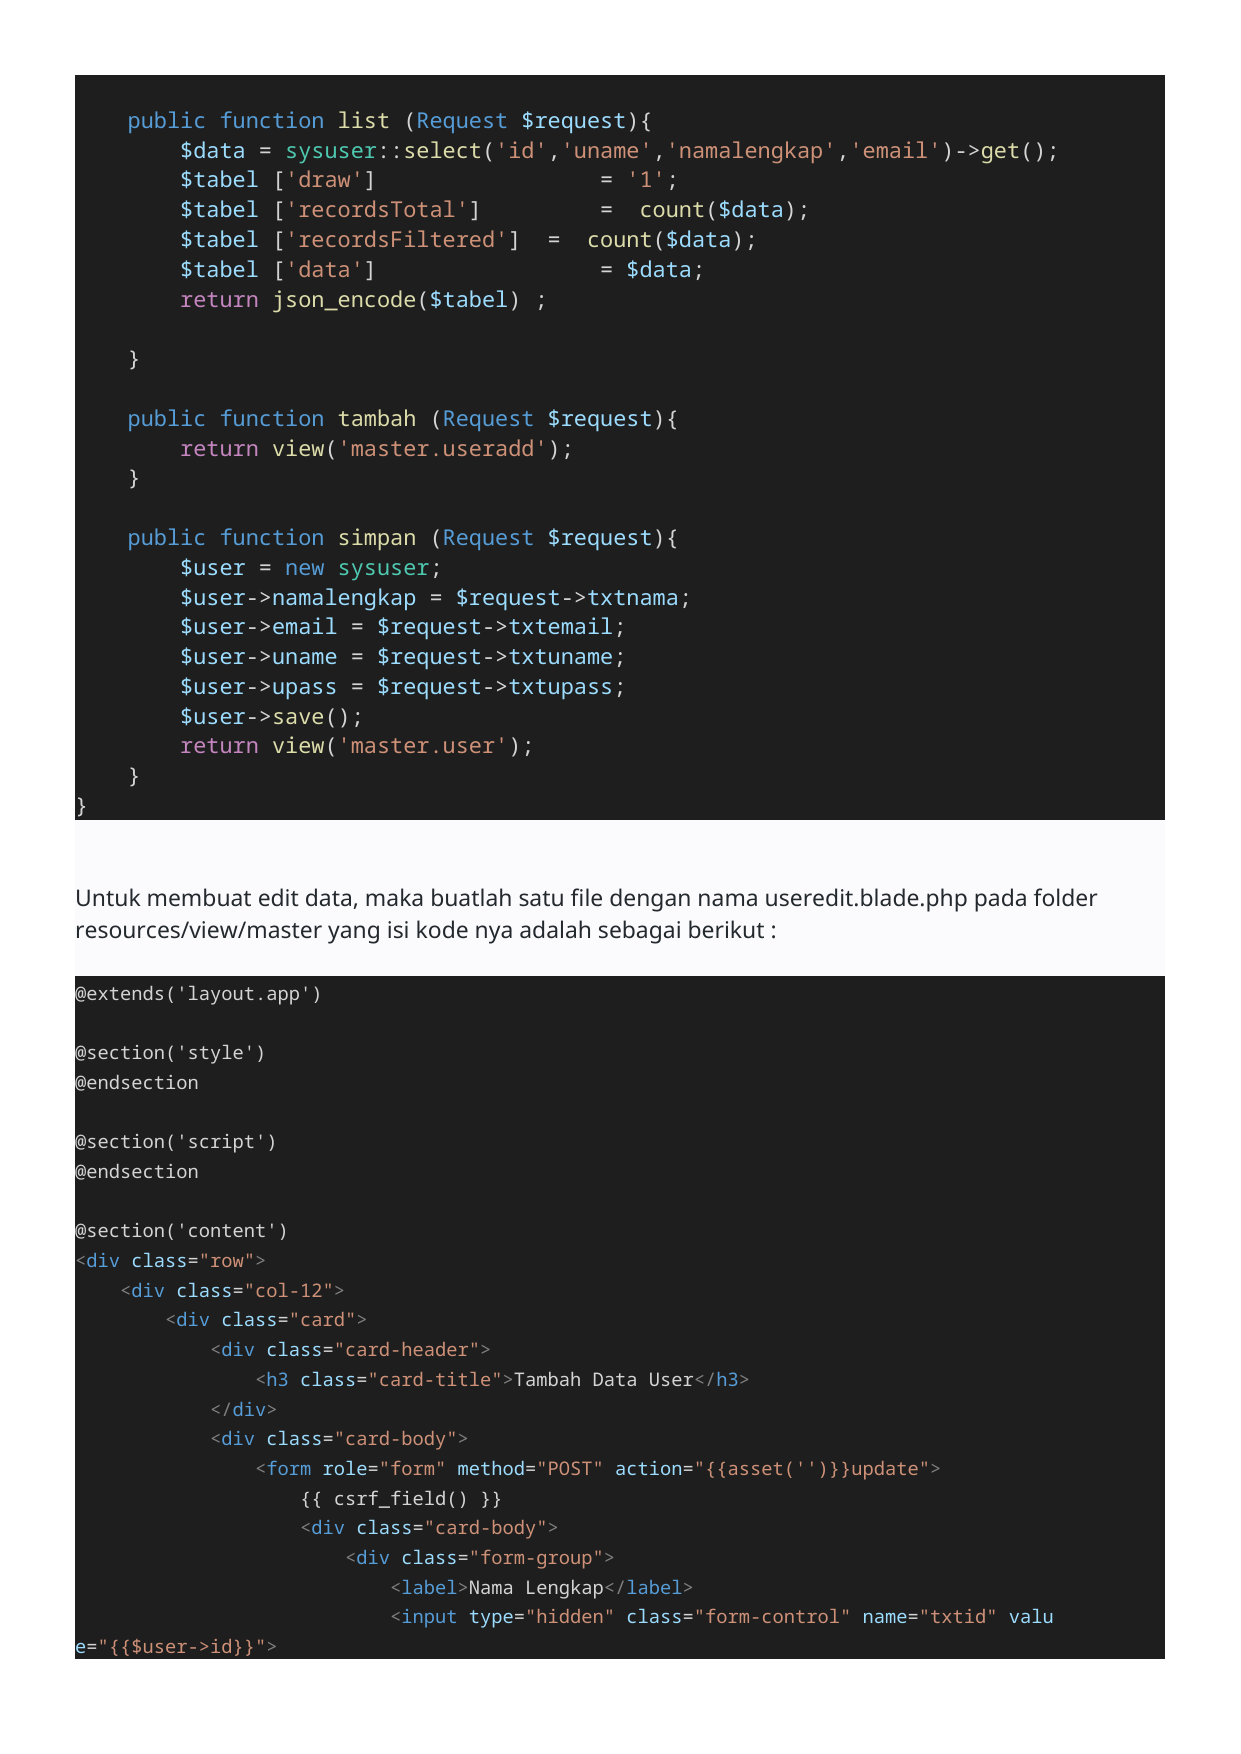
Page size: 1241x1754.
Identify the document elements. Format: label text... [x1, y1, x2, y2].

text $user->upass = $request->txtupass; [75, 671, 1165, 701]
text @extends('layout.app') [75, 976, 1165, 1006]
text } [75, 462, 1165, 492]
text </div> [75, 1392, 1165, 1421]
text Untuk membuat edit data, maka buatlah satu file dengan nama useredit.blade.php pada folder resources/view/master yang isi kode nya adalah sebagai berikut : [75, 882, 1165, 945]
text $tabel ['data'] = $data; [75, 254, 1165, 283]
text $tabel ['recordsFiltered'] = count($data); [75, 224, 1165, 254]
text <div class="card-header"> [75, 1332, 1165, 1362]
text <form role="form" method="POST" action="{{asset('')}}update"> [75, 1451, 1165, 1481]
text $user->email = $request->txtemail; [75, 611, 1165, 641]
text return json_encode($tabel) ; [75, 283, 1165, 313]
text $user = new sysuser; [75, 552, 1165, 581]
text @section('style') [75, 1035, 1165, 1065]
text $user->uname = $request->txtuname; [75, 641, 1165, 671]
text } [75, 790, 1165, 820]
text public function simpan (Request $request){ [75, 522, 1165, 552]
text @section('script') [75, 1124, 1165, 1154]
text <div class="card-body"> [75, 1510, 1165, 1540]
text return view('master.user'); [75, 730, 1165, 760]
text } [75, 760, 1165, 790]
text {{ csrf_field() }} [75, 1481, 1165, 1510]
text @endsection [75, 1065, 1165, 1095]
text $tabel ['recordsTotal'] = count($data); [75, 194, 1165, 224]
text @section('content') [75, 1213, 1165, 1243]
text <div class="row"> [75, 1243, 1165, 1273]
text <label>Nama Lengkap</label> [75, 1570, 1165, 1599]
text } [75, 343, 1165, 373]
text return view('master.useradd'); [75, 432, 1165, 462]
text @endsection [75, 1154, 1165, 1184]
text <h3 class="card-title">Tambah Data User</h3> [75, 1362, 1165, 1392]
text <div class="form-group"> [75, 1540, 1165, 1570]
text <div class="card"> [75, 1303, 1165, 1332]
text $tabel ['draw'] = '1'; [75, 164, 1165, 194]
text public function list (Request $request){ [75, 105, 1165, 134]
text $data = sysuser::select('id','uname','namalengkap','email')->get(); [75, 134, 1165, 164]
text public function tambah (Request $request){ [75, 403, 1165, 432]
text $user->save(); [75, 701, 1165, 730]
text <input type="hidden" class="form-control" name="txtid" value="{{$user->id}}"> [75, 1599, 1165, 1659]
text $user->namalengkap = $request->txtnama; [75, 581, 1165, 611]
text <div class="card-body"> [75, 1421, 1165, 1451]
text <div class="col-12"> [75, 1273, 1165, 1303]
